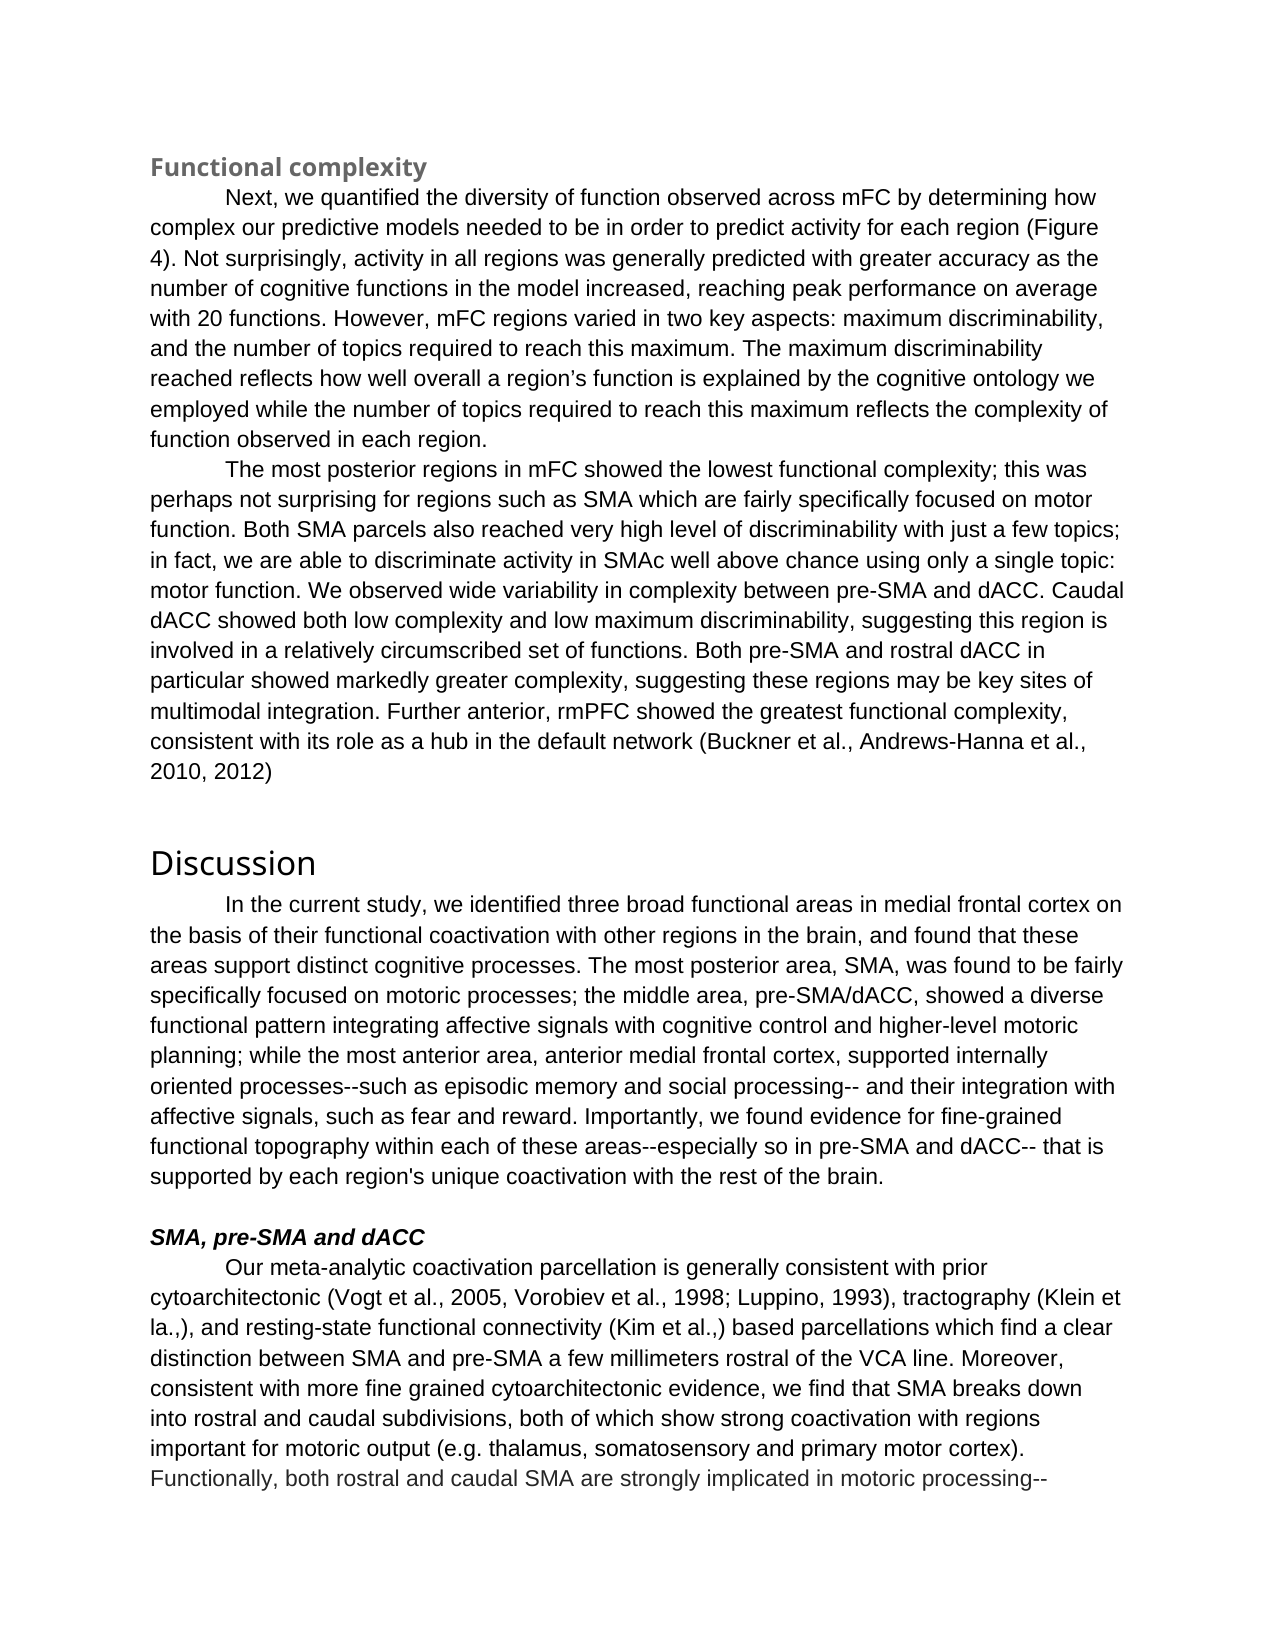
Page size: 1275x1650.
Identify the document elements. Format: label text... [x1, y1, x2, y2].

text In the current study, we identified three broad functional areas in medial frontal cortex on the basis of their functional coactivation with other regions in the brain, and found that these areas support distinct cognitive processes. The most posterior area, SMA, was found to be fairly specifically focused on motoric processes; the middle area, pre-SMA/dACC, showed a diverse functional pattern integrating affective signals with cognitive control and higher-level motoric planning; while the most anterior area, anterior medial frontal cortex, supported internally oriented processes--such as episodic memory and social processing-- and their integration with affective signals, such as fear and reward. Importantly, we found evidence for fine-grained functional topography within each of these areas--especially so in pre-SMA and dACC-- that is supported by each region's unique coactivation with the rest of the brain. [150, 891, 1125, 1190]
subtitle Discussion [150, 839, 1125, 885]
text SMA, pre-SMA and dACC [150, 1224, 1125, 1250]
text Next, we quantified the diversity of function observed across mFC by determining how complex our predictive models needed to be in order to predict activity for each region (Figure 4). Not surprisingly, activity in all regions was generally predicted with greater accuracy as the number of cognitive functions in the model increased, reaching peak performance on average with 20 functions. However, mFC regions varied in two key aspects: maximum discriminability, and the number of topics required to reach this maximum. The maximum discriminability reached reflects how well overall a region’s function is explained by the cognitive ontology we employed while the number of topics required to reach this maximum reflects the complexity of function observed in each region. [150, 184, 1125, 452]
text The most posterior regions in mFC showed the lowest functional complexity; this was perhaps not surprising for regions such as SMA which are fairly specifically focused on motor function. Both SMA parcels also reached very high level of discriminability with just a few topics; in fact, we are able to discriminate activity in SMAc well above chance using only a single topic: motor function. We observed wide variability in complexity between pre-SMA and dACC. Caudal dACC showed both low complexity and low maximum discriminability, suggesting this region is involved in a relatively circumscribed set of functions. Both pre-SMA and rostral dACC in particular showed markedly greater complexity, suggesting these regions may be key sites of multimodal integration. Further anterior, rmPFC showed the greatest functional complexity, consistent with its role as a hub in the default network (Buckner et al., Andrews-Hanna et al., 2010, 2012) [150, 456, 1125, 784]
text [150, 1254, 1125, 1492]
subtitle Functional complexity [150, 150, 1125, 184]
